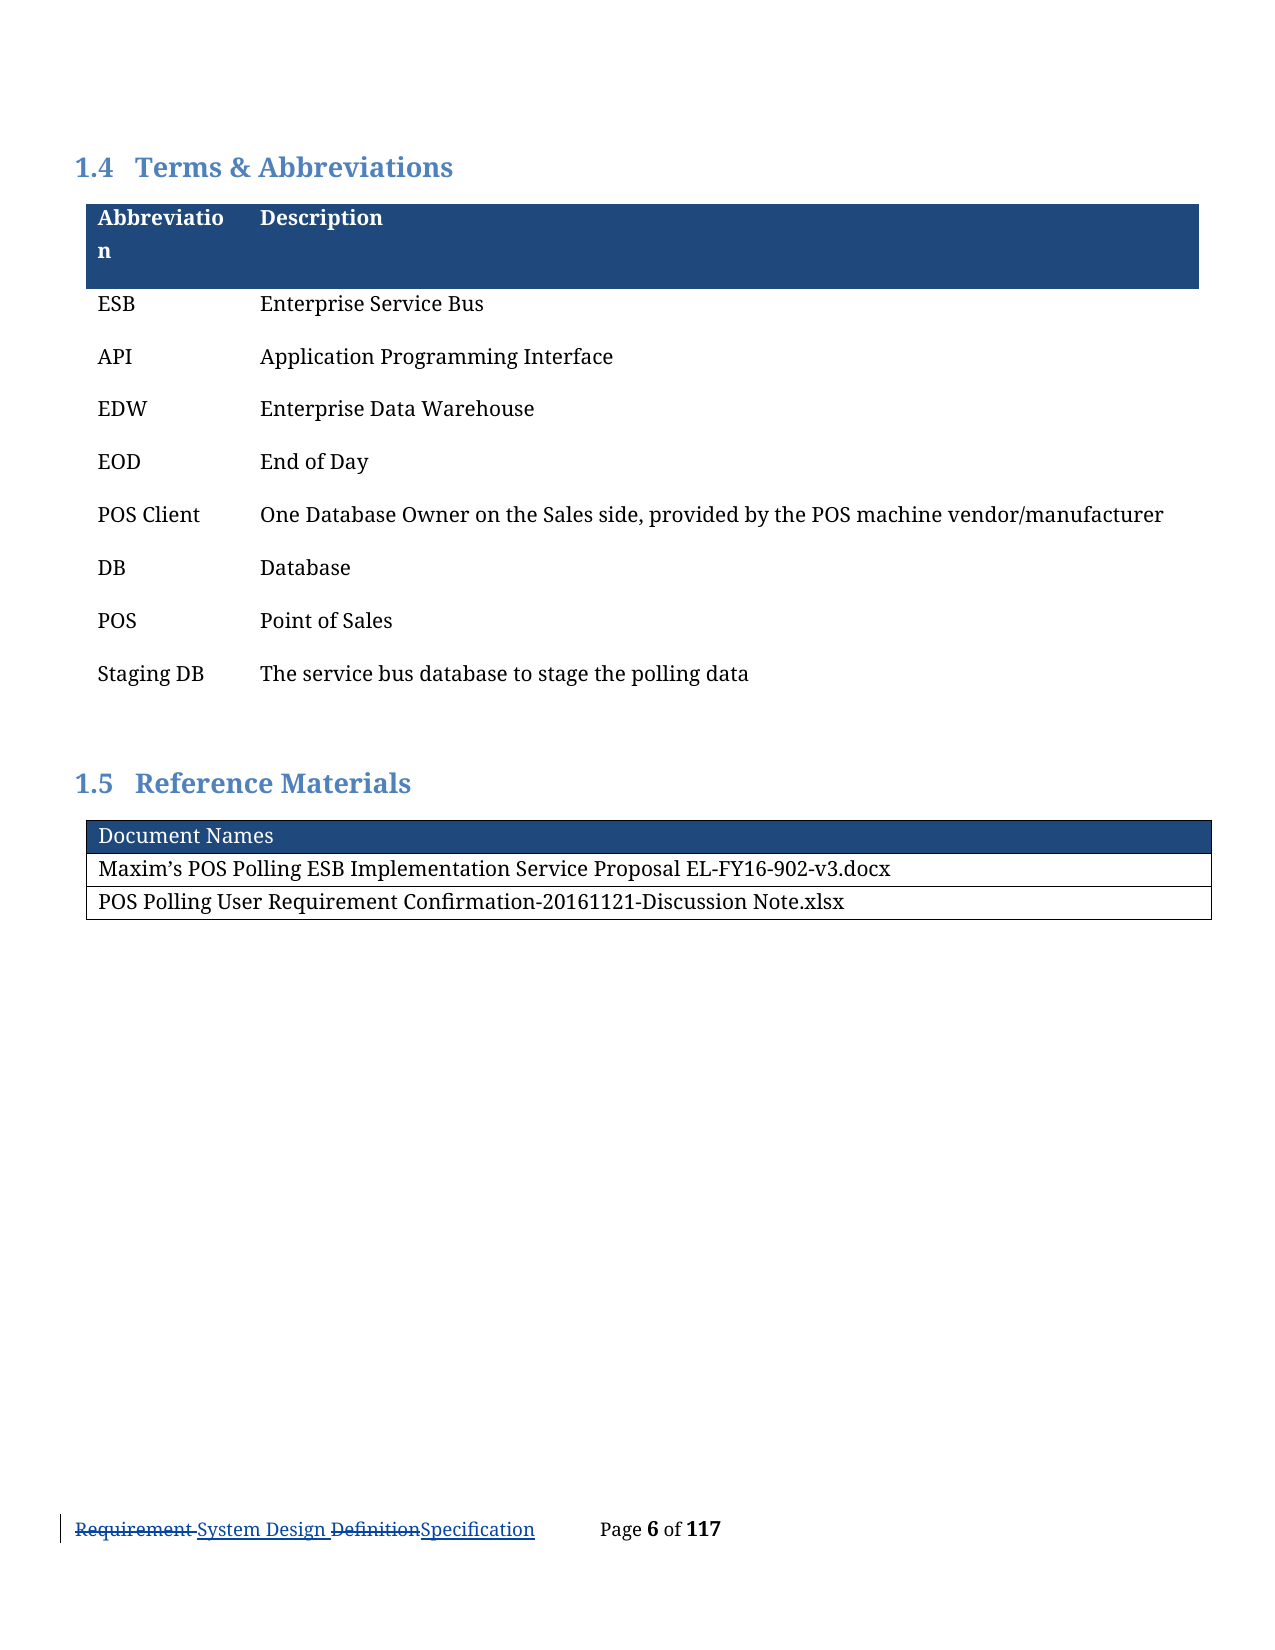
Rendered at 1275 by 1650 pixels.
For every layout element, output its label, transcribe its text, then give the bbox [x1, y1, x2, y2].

table_cell The service bus database to stage the polling data [249, 659, 1199, 711]
table_header Description [249, 204, 1199, 289]
table_cell POS [86, 606, 249, 659]
table_cell EOD [86, 448, 249, 500]
table_cell EDW [86, 395, 249, 447]
subtitle Reference Materials [75, 765, 1200, 802]
table_cell ESB [86, 289, 249, 342]
table_cell Enterprise Service Bus [249, 289, 1199, 342]
table_header Abbreviation [86, 204, 249, 289]
table_cell API [86, 342, 249, 394]
table_cell POS Client [86, 500, 249, 553]
table_cell End of Day [249, 448, 1199, 500]
table_cell POS Polling User Requirement Confirmation-20161121-Discussion Note.xlsx [87, 887, 1211, 919]
table_cell DB [86, 553, 249, 606]
table_cell Staging DB [86, 659, 249, 711]
subtitle Terms & Abbreviations [75, 149, 1200, 186]
table_header Document Names [87, 821, 1211, 853]
table_cell Application Programming Interface [249, 342, 1199, 394]
table_cell Database [249, 553, 1199, 606]
table_cell Maxim’s POS Polling ESB Implementation Service Proposal EL-FY16-902-v3.docx [87, 854, 1211, 886]
table_cell Point of Sales [249, 606, 1199, 659]
table_cell One Database Owner on the Sales side, provided by the POS machine vendor/manufacturer [249, 500, 1199, 553]
table_cell Enterprise Data Warehouse [249, 395, 1199, 447]
